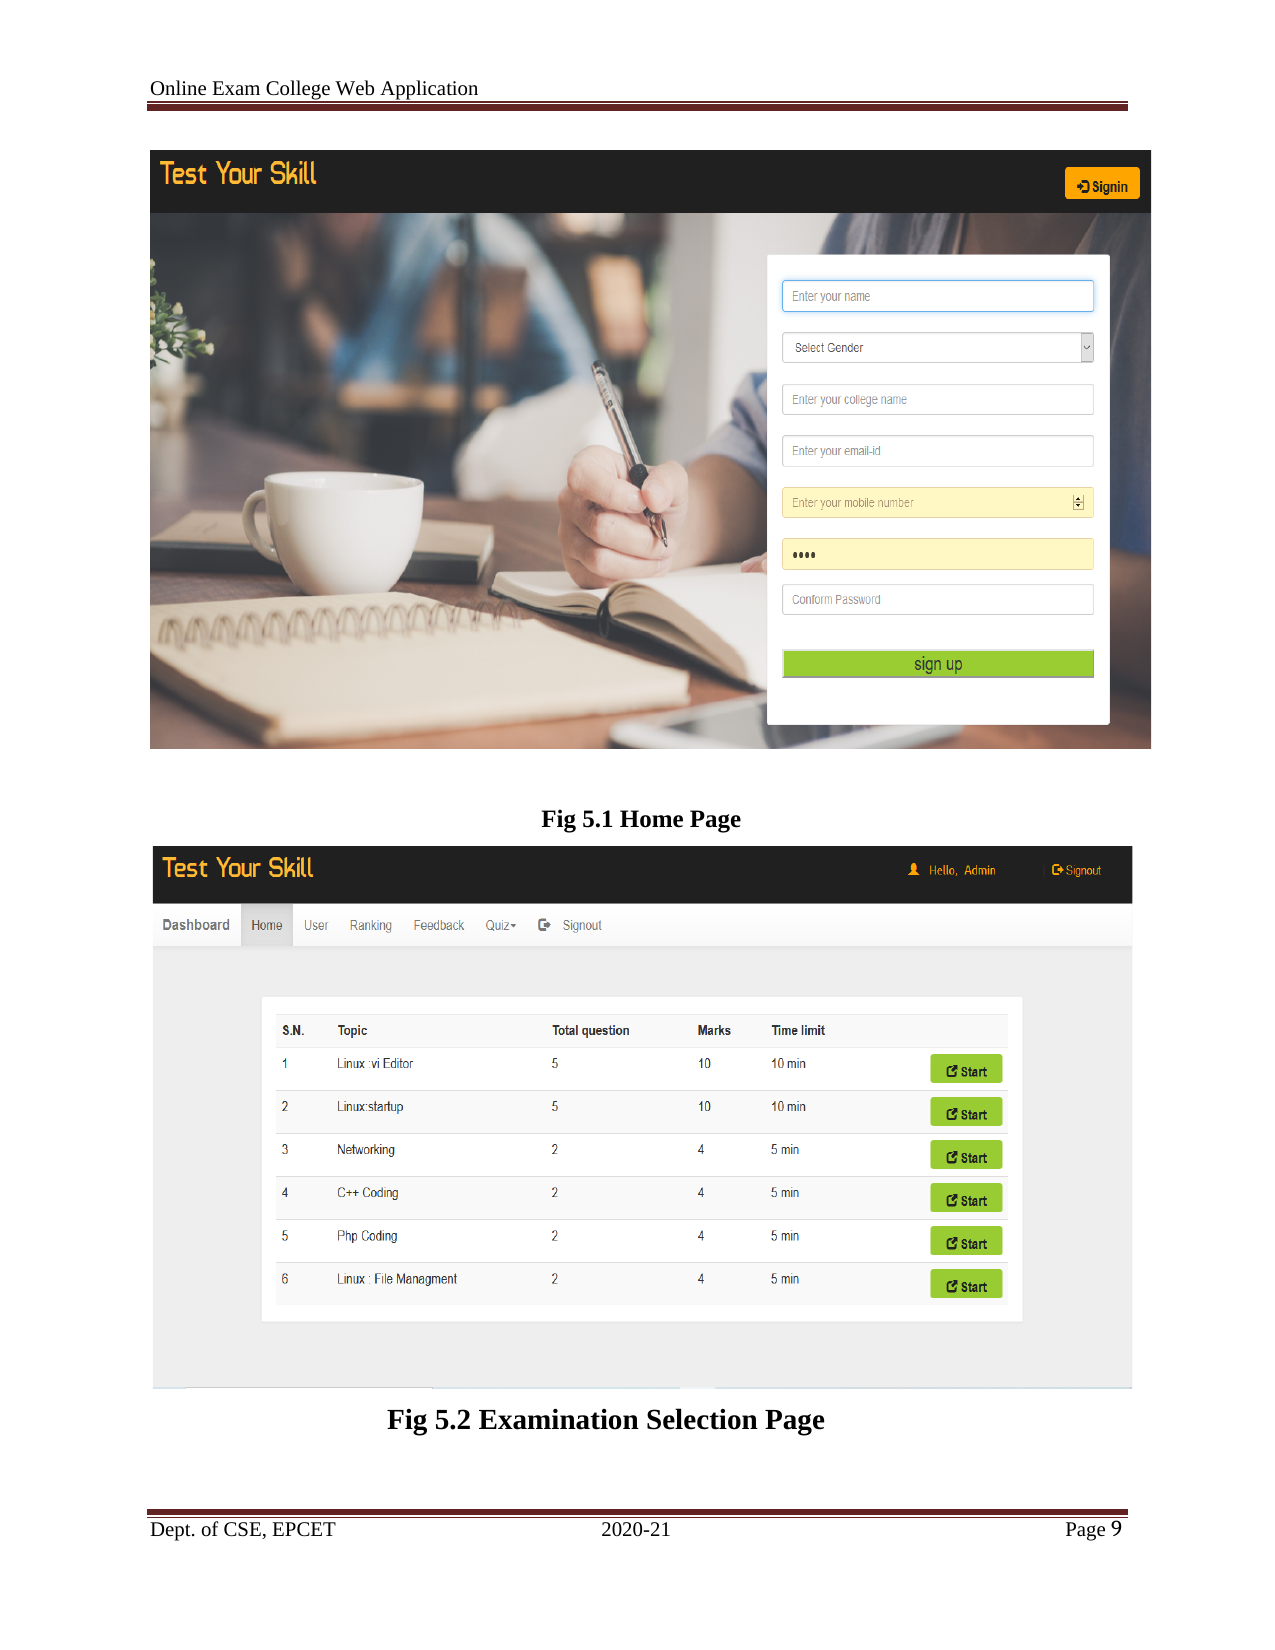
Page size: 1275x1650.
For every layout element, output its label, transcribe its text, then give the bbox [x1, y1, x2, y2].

text Fig 5.1 Home Page [150, 804, 1132, 833]
subtitle Fig 5.2 Examination Selection Page [150, 1402, 1125, 1436]
picture [152, 846, 1133, 1389]
picture [150, 150, 1152, 749]
